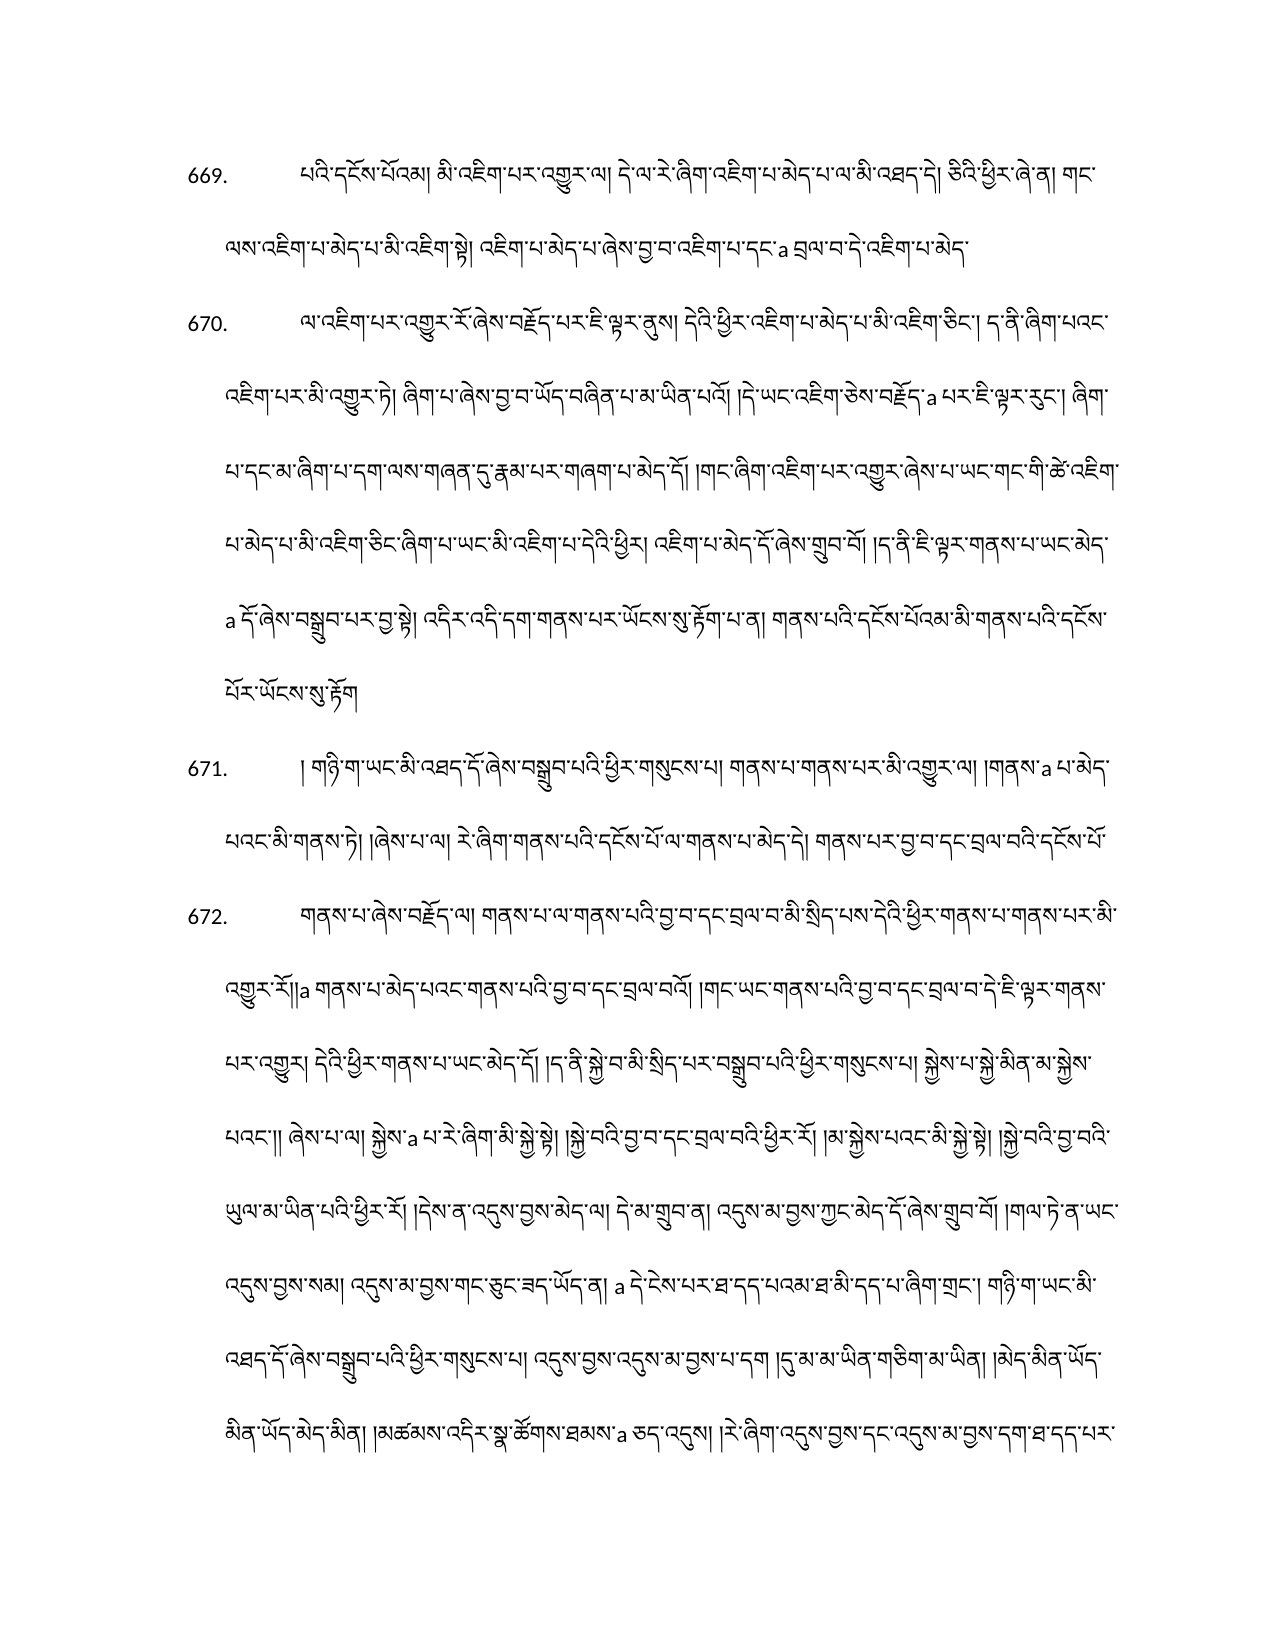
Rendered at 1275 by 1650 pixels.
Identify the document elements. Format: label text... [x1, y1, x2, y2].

list ། གཉི་ག་ཡང་མི་འཐད་དོ་ཞེས་བསྒྲུབ་པའི་ཕྱིར་གསུངས་པ། གནས་པ་གནས་པར་མི་འགྱུར་ལ། །གནས་aཔ་མེད་པའང་མི་གནས་ཏེ། །ཞེས་པ་ལ། རེ་ཞིག་གནས་པའི་དངོས་པོ་ལ་གནས་པ་མེད་དེ། གནས་པར་བྱ་བ་དང་བྲལ་བའི་དངོས་པོ་ [187, 742, 1125, 881]
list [187, 891, 1125, 1473]
list ལ་འཇིག་པར་འགྱུར་རོ་ཞེས་བརྗོད་པར་ཇི་ལྟར་ནུས། དེའི་ཕྱིར་འཇིག་པ་མེད་པ་མི་འཇིག་ཅིང་། ད་ནི་ཞིག་པའང་འཇིག་པར་མི་འགྱུར་ཏེ། ཞིག་པ་ཞེས་བྱ་བ་ཡོད་བཞིན་པ་མ་ཡིན་པའོ། །དེ་ཡང་འཇིག་ཅེས་བརྗོད་aཔར་ཇི་ལྟར་རུང་། ཞིག་པ་དང་མ་ཞིག་པ་དག་ལས་གཞན་དུ་རྣམ་པར་གཞག་པ་མེད་དོ། །གང་ཞིག་འཇིག་པར་འགྱུར་ཞེས་པ་ཡང་གང་གི་ཚེ་འཇིག་པ་མེད་པ་མི་འཇིག་ཅིང་ཞིག་པ་ཡང་མི་འཇིག་པ་དེའི་ཕྱིར། འཇིག་པ་མེད་དོ་ཞེས་གྲུབ་བོ། །ད་ནི་ཇི་ལྟར་གནས་པ་ཡང་མེད་aདོ་ཞེས་བསྒྲུབ་པར་བྱ་སྟེ། འདིར་འདི་དག་གནས་པར་ཡོངས་སུ་རྟོག་པ་ན། གནས་པའི་དངོས་པོའམ་མི་གནས་པའི་དངོས་པོར་ཡོངས་སུ་རྟོག [187, 298, 1125, 733]
list པའི་དངོས་པོའམ། མི་འཇིག་པར་འགྱུར་ལ། དེ་ལ་རེ་ཞིག་འཇིག་པ་མེད་པ་ལ་མི་འཐད་དེ། ཅིའི་ཕྱིར་ཞེ་ན། གང་ལས་འཇིག་པ་མེད་པ་མི་འཇིག་སྟེ། འཇིག་པ་མེད་པ་ཞེས་བྱ་བ་འཇིག་པ་དང་aབྲལ་བ་དེ་འཇིག་པ་མེད་ [187, 150, 1125, 288]
